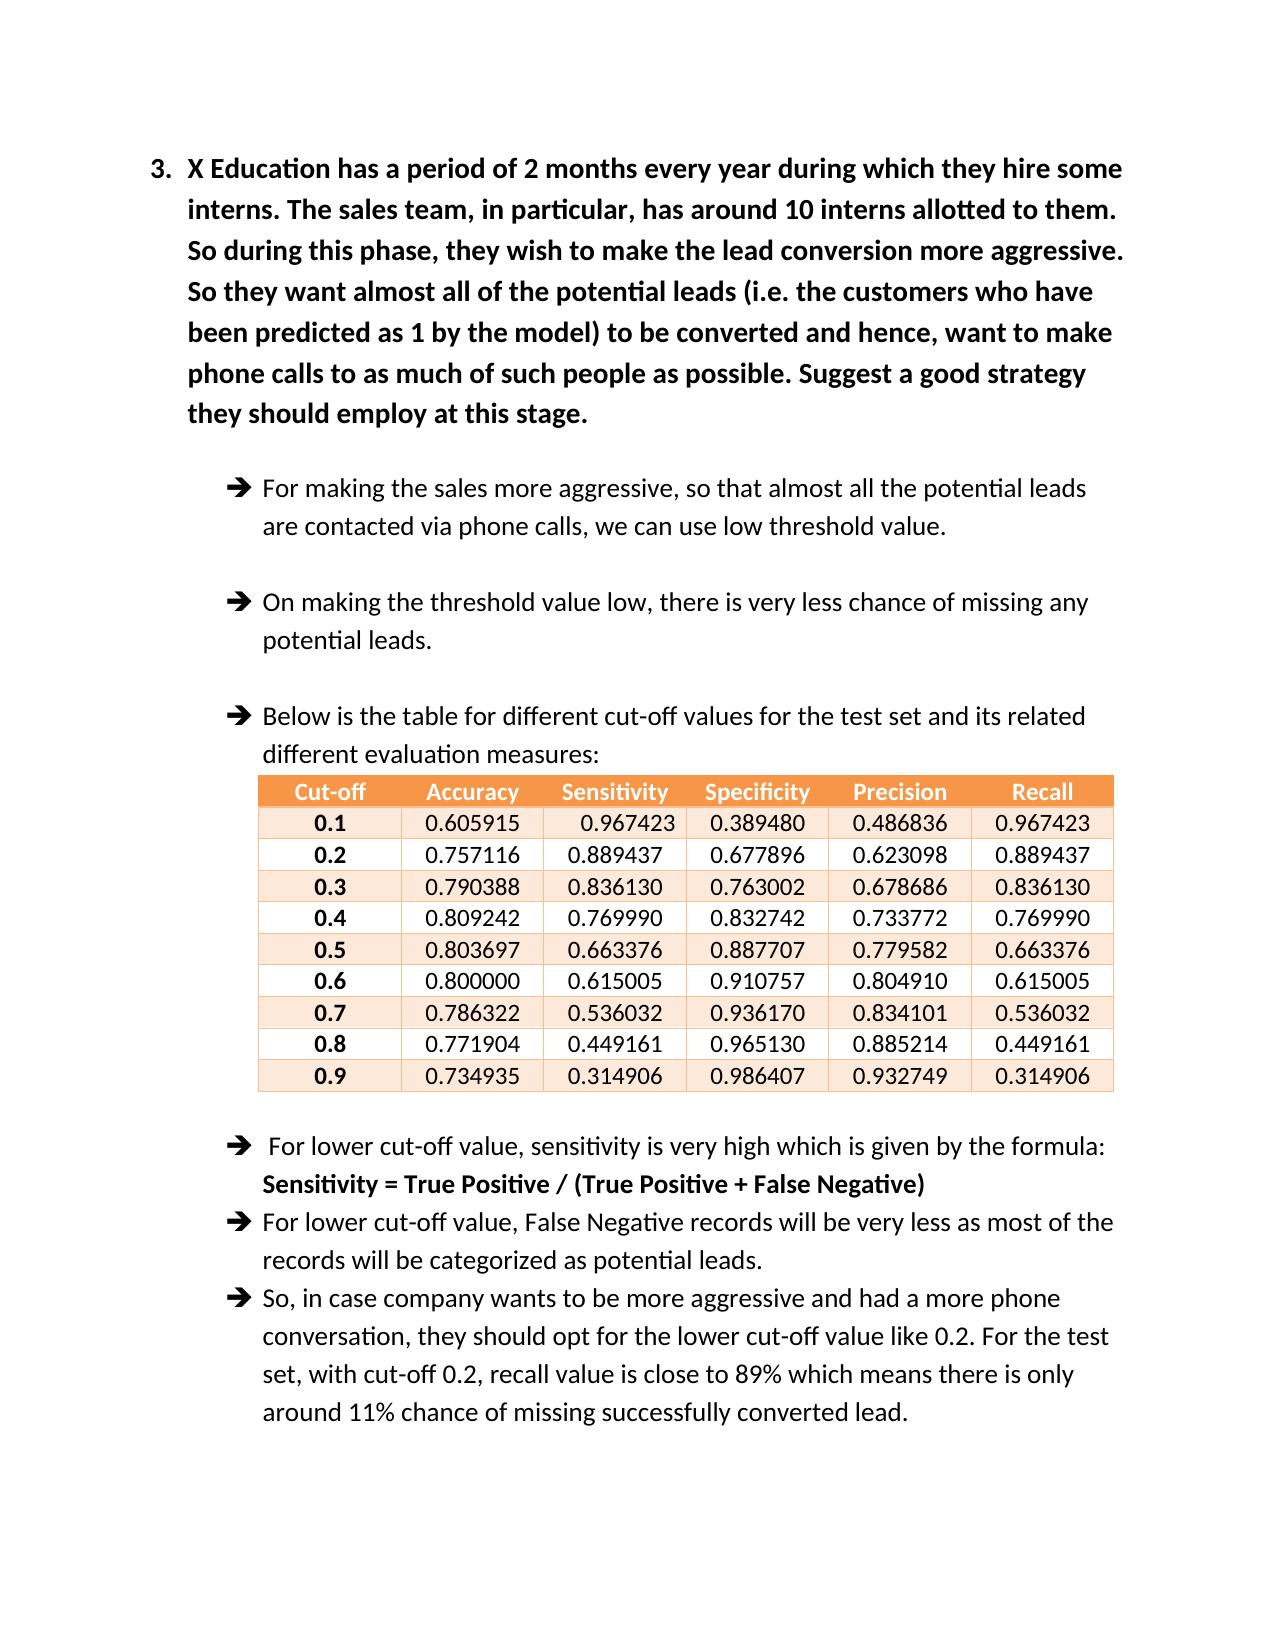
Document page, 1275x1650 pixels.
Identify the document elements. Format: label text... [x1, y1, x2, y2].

table_cell 0.678686 [829, 871, 971, 901]
table_cell 0.910757 [687, 965, 828, 996]
table_cell 0.887707 [687, 934, 828, 964]
table_cell 0.769990 [544, 902, 686, 933]
table_cell 0.834101 [829, 997, 971, 1027]
table_cell 0.836130 [972, 871, 1113, 901]
table_cell 0.314906 [544, 1060, 686, 1091]
table_cell 0.615005 [972, 965, 1113, 996]
table_cell 0.314906 [972, 1060, 1113, 1091]
table_cell 0.832742 [687, 902, 828, 933]
table_cell 0.677896 [687, 839, 828, 869]
table_cell 0.9 [259, 1060, 401, 1091]
table_header Sensitivity [544, 776, 686, 806]
table_cell 0.885214 [829, 1029, 971, 1059]
table_cell 0.936170 [687, 997, 828, 1027]
table_cell 0.389480 [687, 808, 828, 838]
table_cell 0.536032 [544, 997, 686, 1027]
table_cell 0.771904 [402, 1029, 543, 1059]
table_cell 0.4 [259, 902, 401, 933]
table_cell 0.800000 [402, 965, 543, 996]
table_cell 0.803697 [402, 934, 543, 964]
table_header Accuracy [402, 776, 543, 806]
list On making the threshold value low, there is very less chance of missing any potential leads. [225, 585, 1125, 656]
table_cell 0.734935 [402, 1060, 543, 1091]
table_cell 0.6 [259, 965, 401, 996]
list For lower cut-off value, sensitivity is very high which is given by the formula: [225, 1129, 1125, 1162]
table_cell 0.623098 [829, 839, 971, 869]
list X Education has a period of 2 months every year during which they hire some interns. The sales team, in particular, has around 10 interns allotted to them. So during this phase, they wish to make the lead conversion more aggressive. So they want almost all of the potential leads (i.e. the customers who have been predicted as 1 by the model) to be converted and hence, want to make phone calls to as much of such people as possible. Suggest a good strategy they should employ at this stage. [150, 150, 1125, 431]
table_cell 0.779582 [829, 934, 971, 964]
table_header Cut-off [259, 776, 401, 806]
table_cell 0.1 [259, 808, 401, 838]
table_cell 0.757116 [402, 839, 543, 869]
table_cell 0.733772 [829, 902, 971, 933]
table_cell 0.8 [259, 1029, 401, 1059]
table_cell 0.449161 [972, 1029, 1113, 1059]
table_cell 0.7 [259, 997, 401, 1027]
table_cell 0.663376 [972, 934, 1113, 964]
table_cell 0.965130 [687, 1029, 828, 1059]
list For making the sales more aggressive, so that almost all the potential leads are contacted via phone calls, we can use low threshold value. [225, 472, 1125, 542]
table_cell 0.889437 [544, 839, 686, 869]
table_header Specificity [687, 776, 828, 806]
table_cell 0.836130 [544, 871, 686, 901]
table_cell 0.2 [259, 839, 401, 869]
table_cell 0.809242 [402, 902, 543, 933]
table_header Recall [972, 776, 1113, 806]
table_cell 0.3 [259, 871, 401, 901]
table_cell 0.486836 [829, 808, 971, 838]
list Sensitivity = True Positive / (True Positive + False Negative) [262, 1167, 1125, 1200]
table_cell 0.986407 [687, 1060, 828, 1091]
table_cell 0.804910 [829, 965, 971, 996]
list So, in case company wants to be more aggressive and had a more phone conversation, they should opt for the lower cut-off value like 0.2. For the test set, with cut-off 0.2, recall value is close to 89% which means there is only around 11% chance of missing successfully converted lead. [225, 1281, 1125, 1428]
list For lower cut-off value, False Negative records will be very less as most of the records will be categorized as potential leads. [225, 1205, 1125, 1276]
table_cell 0.786322 [402, 997, 543, 1027]
table_cell 0.605915 [402, 808, 543, 838]
table_cell 0.932749 [829, 1060, 971, 1091]
table_cell 0.967423 [972, 808, 1113, 838]
table_cell 0.763002 [687, 871, 828, 901]
table_cell 0.790388 [402, 871, 543, 901]
table_cell 0.663376 [544, 934, 686, 964]
table_header Precision [829, 776, 971, 806]
table_cell 0.967423 [544, 808, 686, 838]
table_cell 0.5 [259, 934, 401, 964]
table_cell 0.889437 [972, 839, 1113, 869]
table_cell 0.615005 [544, 965, 686, 996]
list Below is the table for different cut-off values for the test set and its related different evaluation measures: [225, 699, 1125, 770]
table_cell 0.536032 [972, 997, 1113, 1027]
table_cell 0.769990 [972, 902, 1113, 933]
table_cell 0.449161 [544, 1029, 686, 1059]
